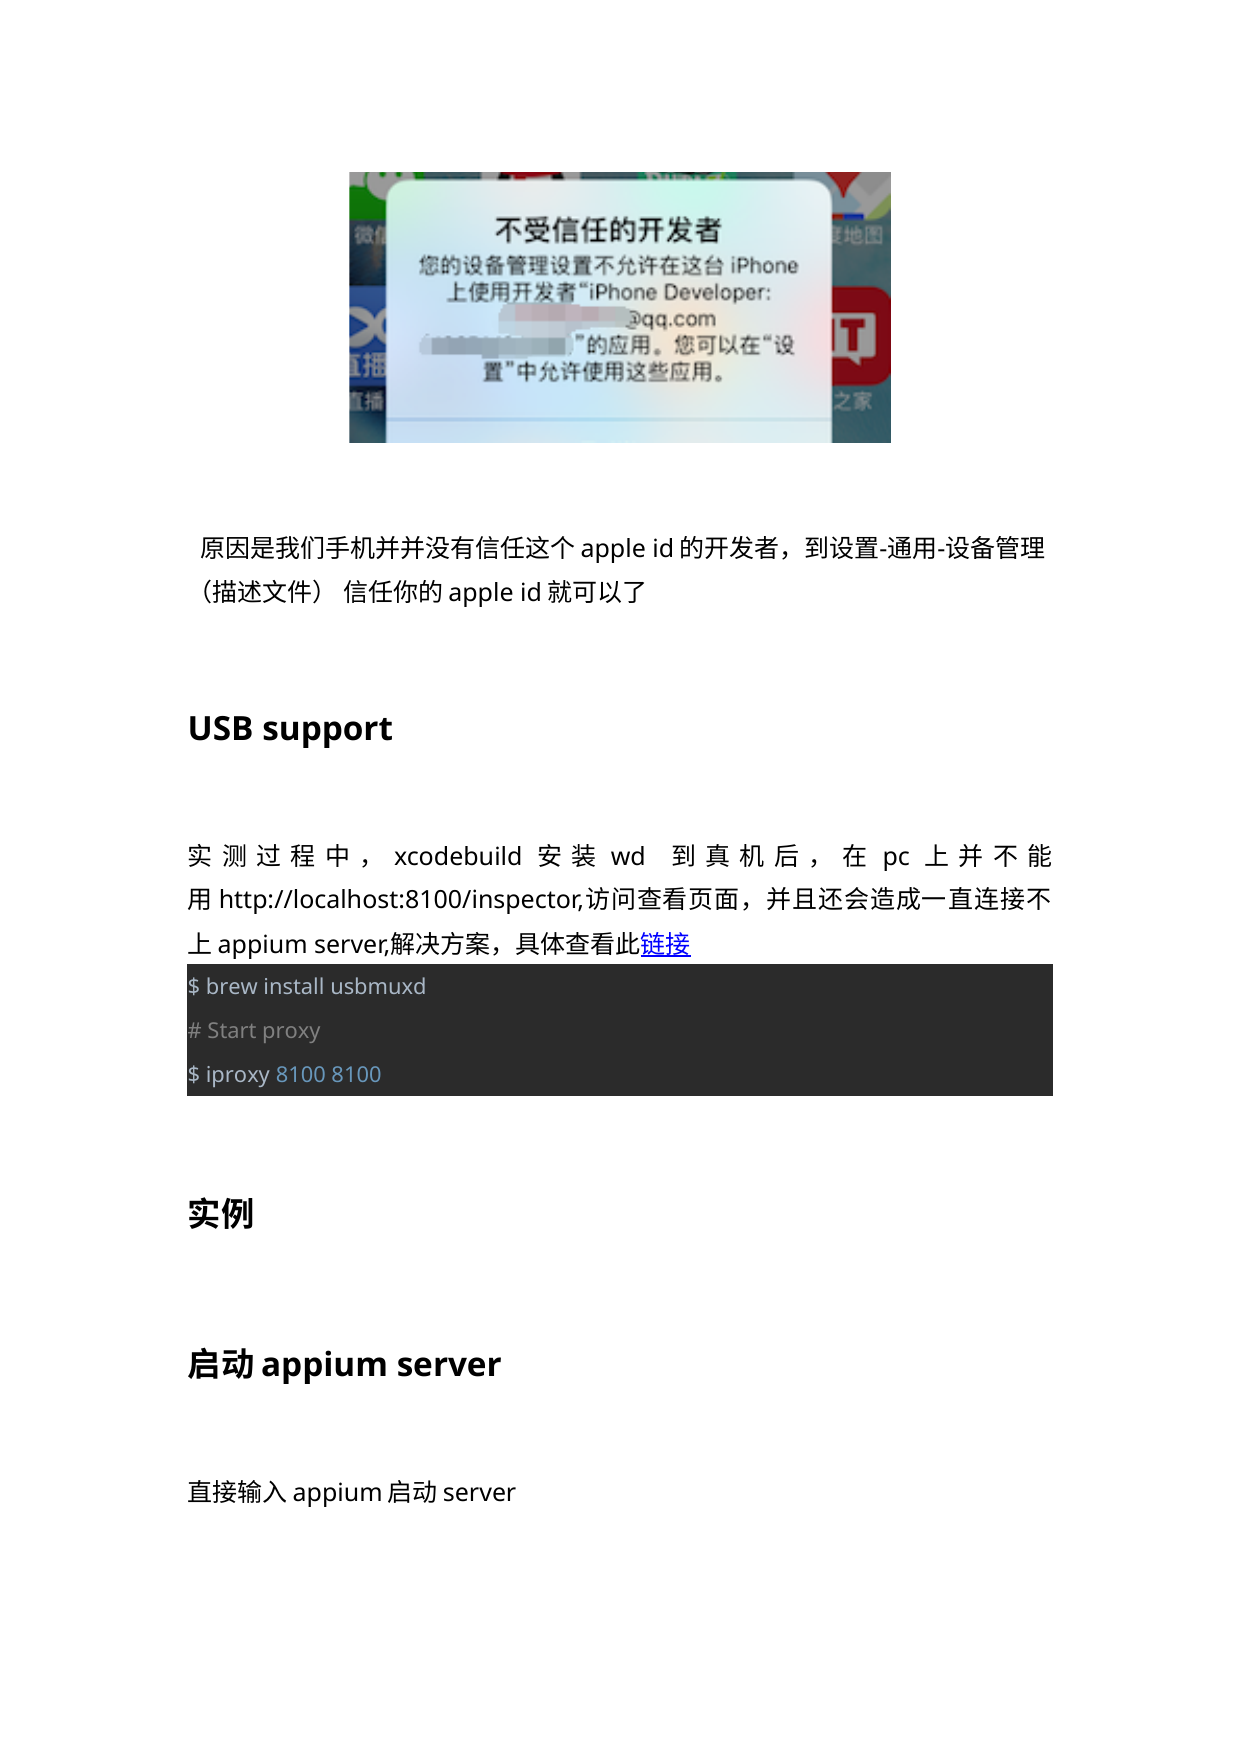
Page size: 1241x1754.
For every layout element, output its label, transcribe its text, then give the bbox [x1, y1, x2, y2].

subtitle 实例 [187, 1168, 1053, 1256]
text 原因是我们手机并并没有信任这个apple id的开发者，到设置-通用-设备管理（描述文件） 信任你的apple id就可以了 [187, 480, 1053, 613]
text $ brew install usbmuxd # Start proxy $ iproxy 8100 8100 [187, 964, 1053, 1096]
subtitle 启动appium server [187, 1318, 1053, 1406]
text 直接输入appium启动server [187, 1468, 1053, 1512]
text 实测过程中，xcodebuild安装wd 到真机后，在pc上并不能用http://localhost:8100/inspector,访问查看页面，并且还会造成一直连接不上appium server,解决方案，具体查看此链接 [187, 832, 1053, 964]
subtitle USB support [187, 684, 1053, 772]
picture [349, 172, 891, 443]
